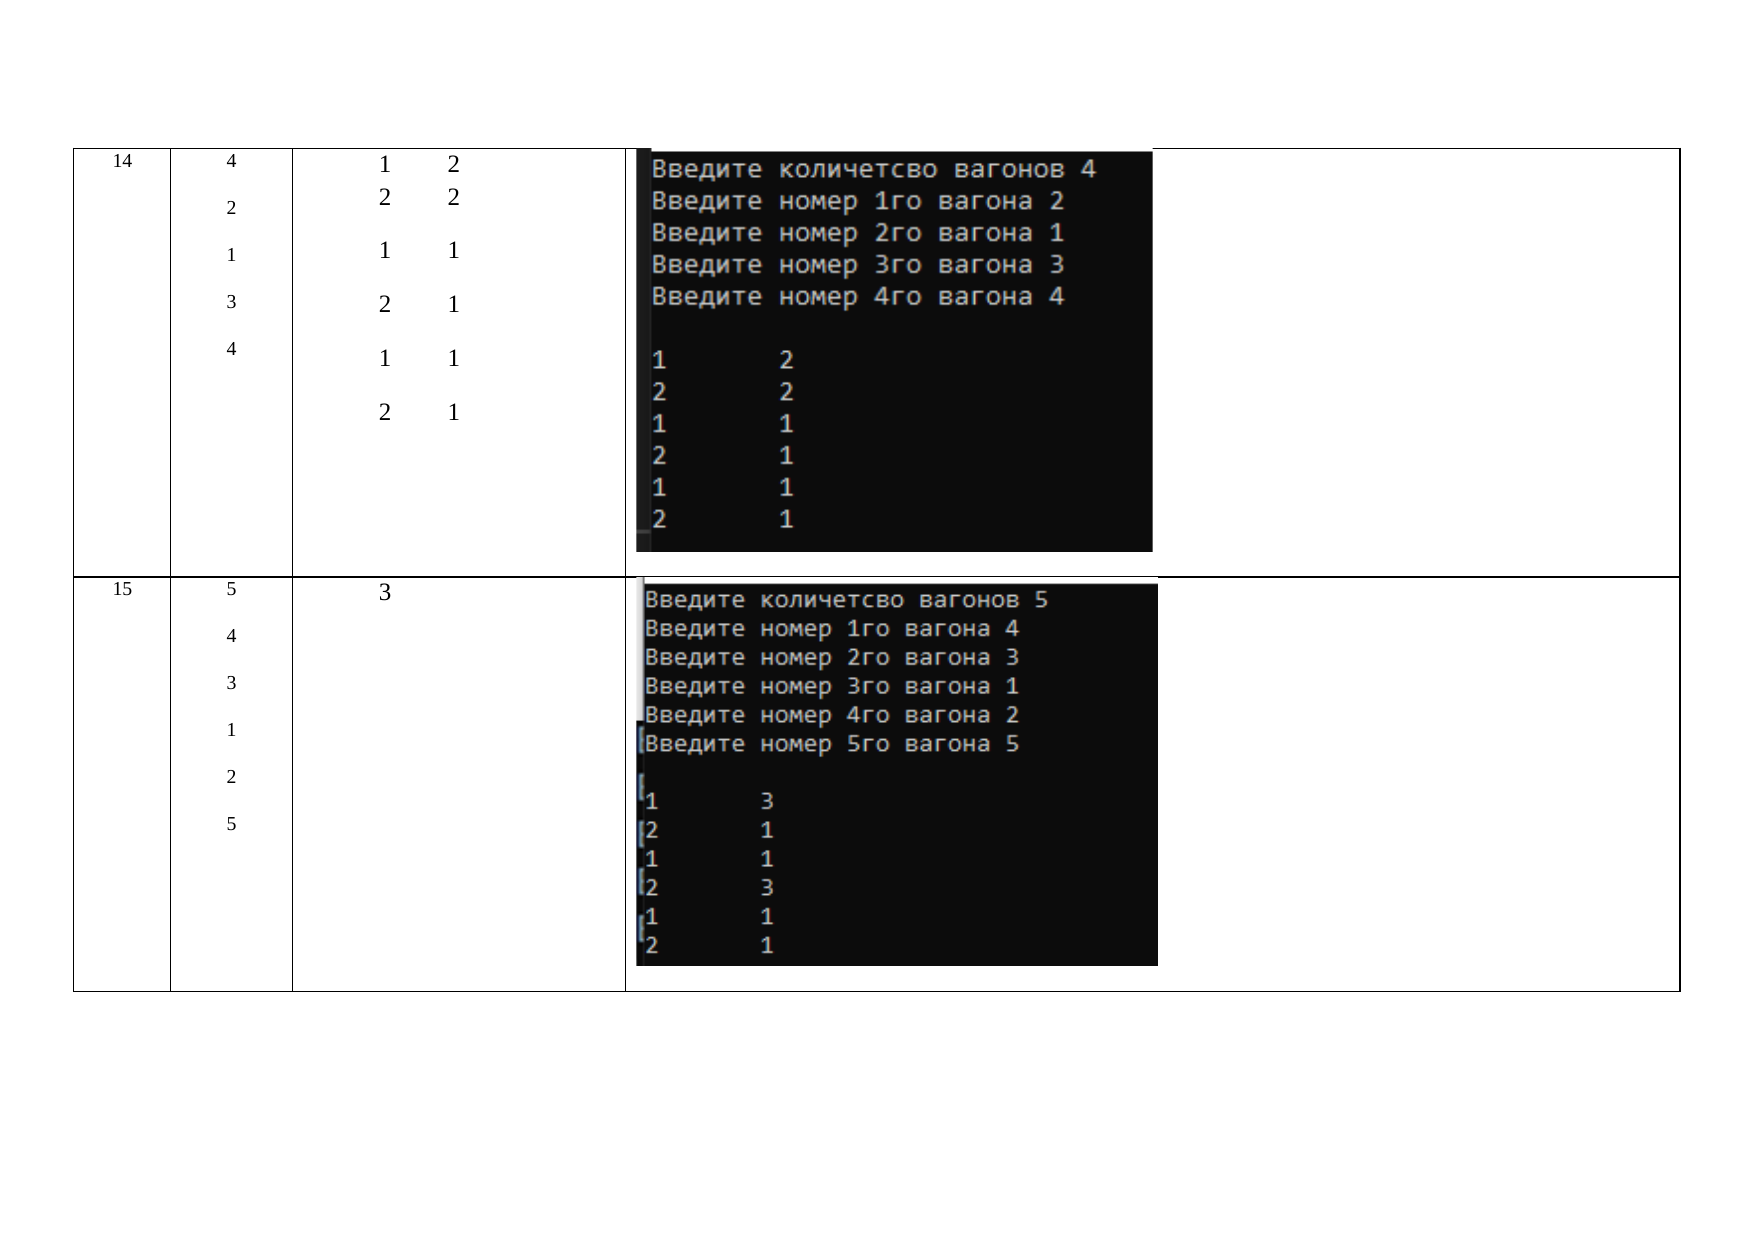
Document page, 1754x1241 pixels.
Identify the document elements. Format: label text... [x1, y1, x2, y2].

picture [636, 148, 1153, 552]
table_cell [626, 578, 1679, 991]
table_cell 4 2 1 3 4 [171, 149, 292, 576]
table_cell [293, 578, 625, 991]
table_cell 5 4 3 1 2 5 [171, 578, 292, 991]
table_cell [626, 149, 1679, 576]
table_cell 15 [74, 578, 170, 991]
table_cell 2 2 1 1 2 1 1 1 2 1 [293, 149, 625, 576]
picture [636, 577, 1158, 966]
table_cell 14 [74, 149, 170, 576]
